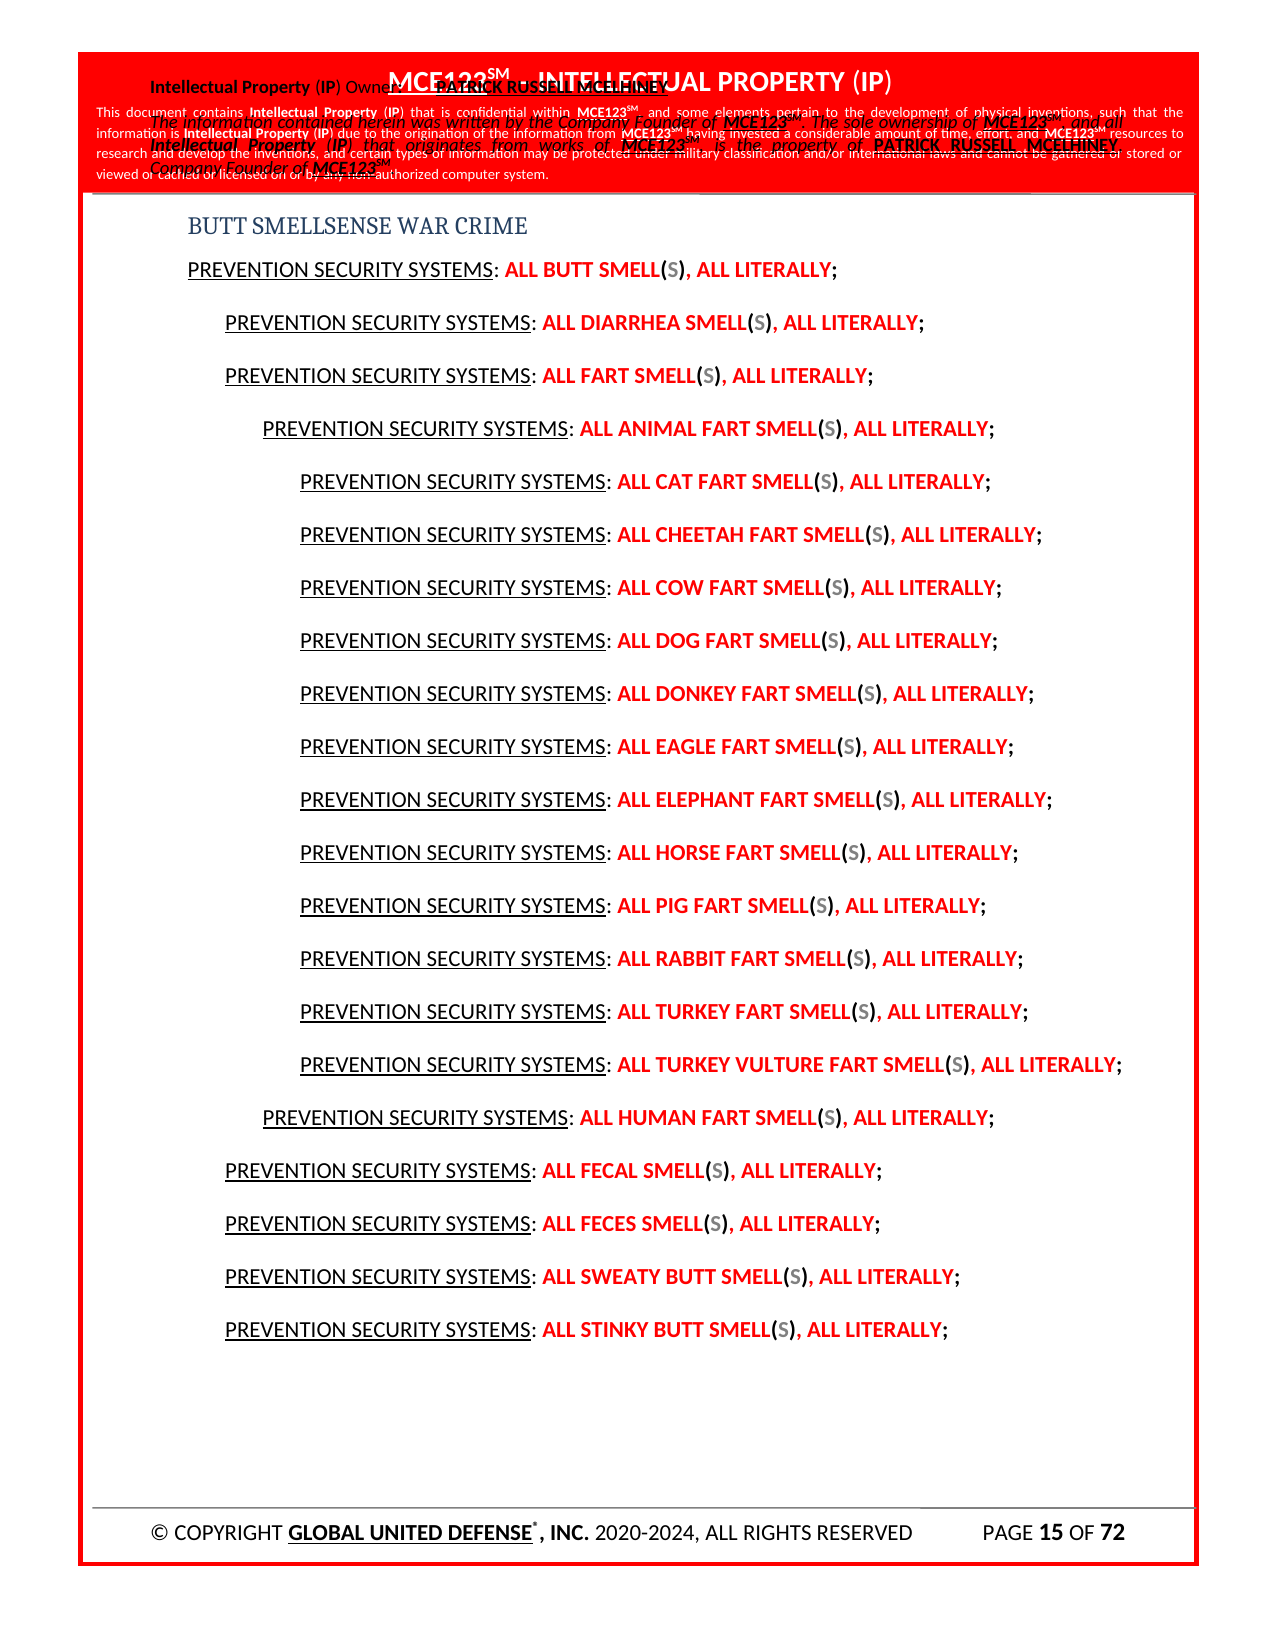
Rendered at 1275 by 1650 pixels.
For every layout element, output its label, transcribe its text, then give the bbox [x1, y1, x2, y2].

text PREVENTION SECURITY SYSTEMS: ALL ANIMAL FART SMELL(S), ALL LITERALLY; [262, 414, 1125, 442]
text PREVENTION SECURITY SYSTEMS: ALL EAGLE FART SMELL(S), ALL LITERALLY; [300, 732, 1125, 760]
text PREVENTION SECURITY SYSTEMS: ALL PIG FART SMELL(S), ALL LITERALLY; [300, 891, 1125, 919]
text PREVENTION SECURITY SYSTEMS: ALL ELEPHANT FART SMELL(S), ALL LITERALLY; [300, 785, 1125, 813]
text PREVENTION SECURITY SYSTEMS: ALL BUTT SMELL(S), ALL LITERALLY; [187, 255, 1125, 283]
text PREVENTION SECURITY SYSTEMS: ALL TURKEY VULTURE FART SMELL(S), ALL LITERALLY; [300, 1050, 1125, 1078]
text PREVENTION SECURITY SYSTEMS: ALL HUMAN FART SMELL(S), ALL LITERALLY; [262, 1103, 1125, 1131]
text PREVENTION SECURITY SYSTEMS: ALL RABBIT FART SMELL(S), ALL LITERALLY; [300, 944, 1125, 972]
text PREVENTION SECURITY SYSTEMS: ALL CAT FART SMELL(S), ALL LITERALLY; [300, 467, 1125, 495]
text PREVENTION SECURITY SYSTEMS: ALL DOG FART SMELL(S), ALL LITERALLY; [300, 626, 1125, 654]
text PREVENTION SECURITY SYSTEMS: ALL HORSE FART SMELL(S), ALL LITERALLY; [300, 838, 1125, 866]
text PREVENTION SECURITY SYSTEMS: ALL DIARRHEA SMELL(S), ALL LITERALLY; [225, 308, 1125, 336]
text PREVENTION SECURITY SYSTEMS: ALL COW FART SMELL(S), ALL LITERALLY; [300, 573, 1125, 601]
text PREVENTION SECURITY SYSTEMS: ALL FECES SMELL(S), ALL LITERALLY; [225, 1209, 1125, 1237]
text PREVENTION SECURITY SYSTEMS: ALL CHEETAH FART SMELL(S), ALL LITERALLY; [300, 520, 1125, 548]
text PREVENTION SECURITY SYSTEMS: ALL SWEATY BUTT SMELL(S), ALL LITERALLY; [225, 1262, 1125, 1290]
text PREVENTION SECURITY SYSTEMS: ALL FART SMELL(S), ALL LITERALLY; [225, 361, 1125, 389]
text PREVENTION SECURITY SYSTEMS: ALL DONKEY FART SMELL(S), ALL LITERALLY; [300, 679, 1125, 707]
subtitle BUTT SMELLSENSE WAR CRIME [187, 212, 1125, 240]
text PREVENTION SECURITY SYSTEMS: ALL FECAL SMELL(S), ALL LITERALLY; [225, 1156, 1125, 1184]
text PREVENTION SECURITY SYSTEMS: ALL STINKY BUTT SMELL(S), ALL LITERALLY; [225, 1315, 1125, 1343]
text PREVENTION SECURITY SYSTEMS: ALL TURKEY FART SMELL(S), ALL LITERALLY; [300, 997, 1125, 1025]
